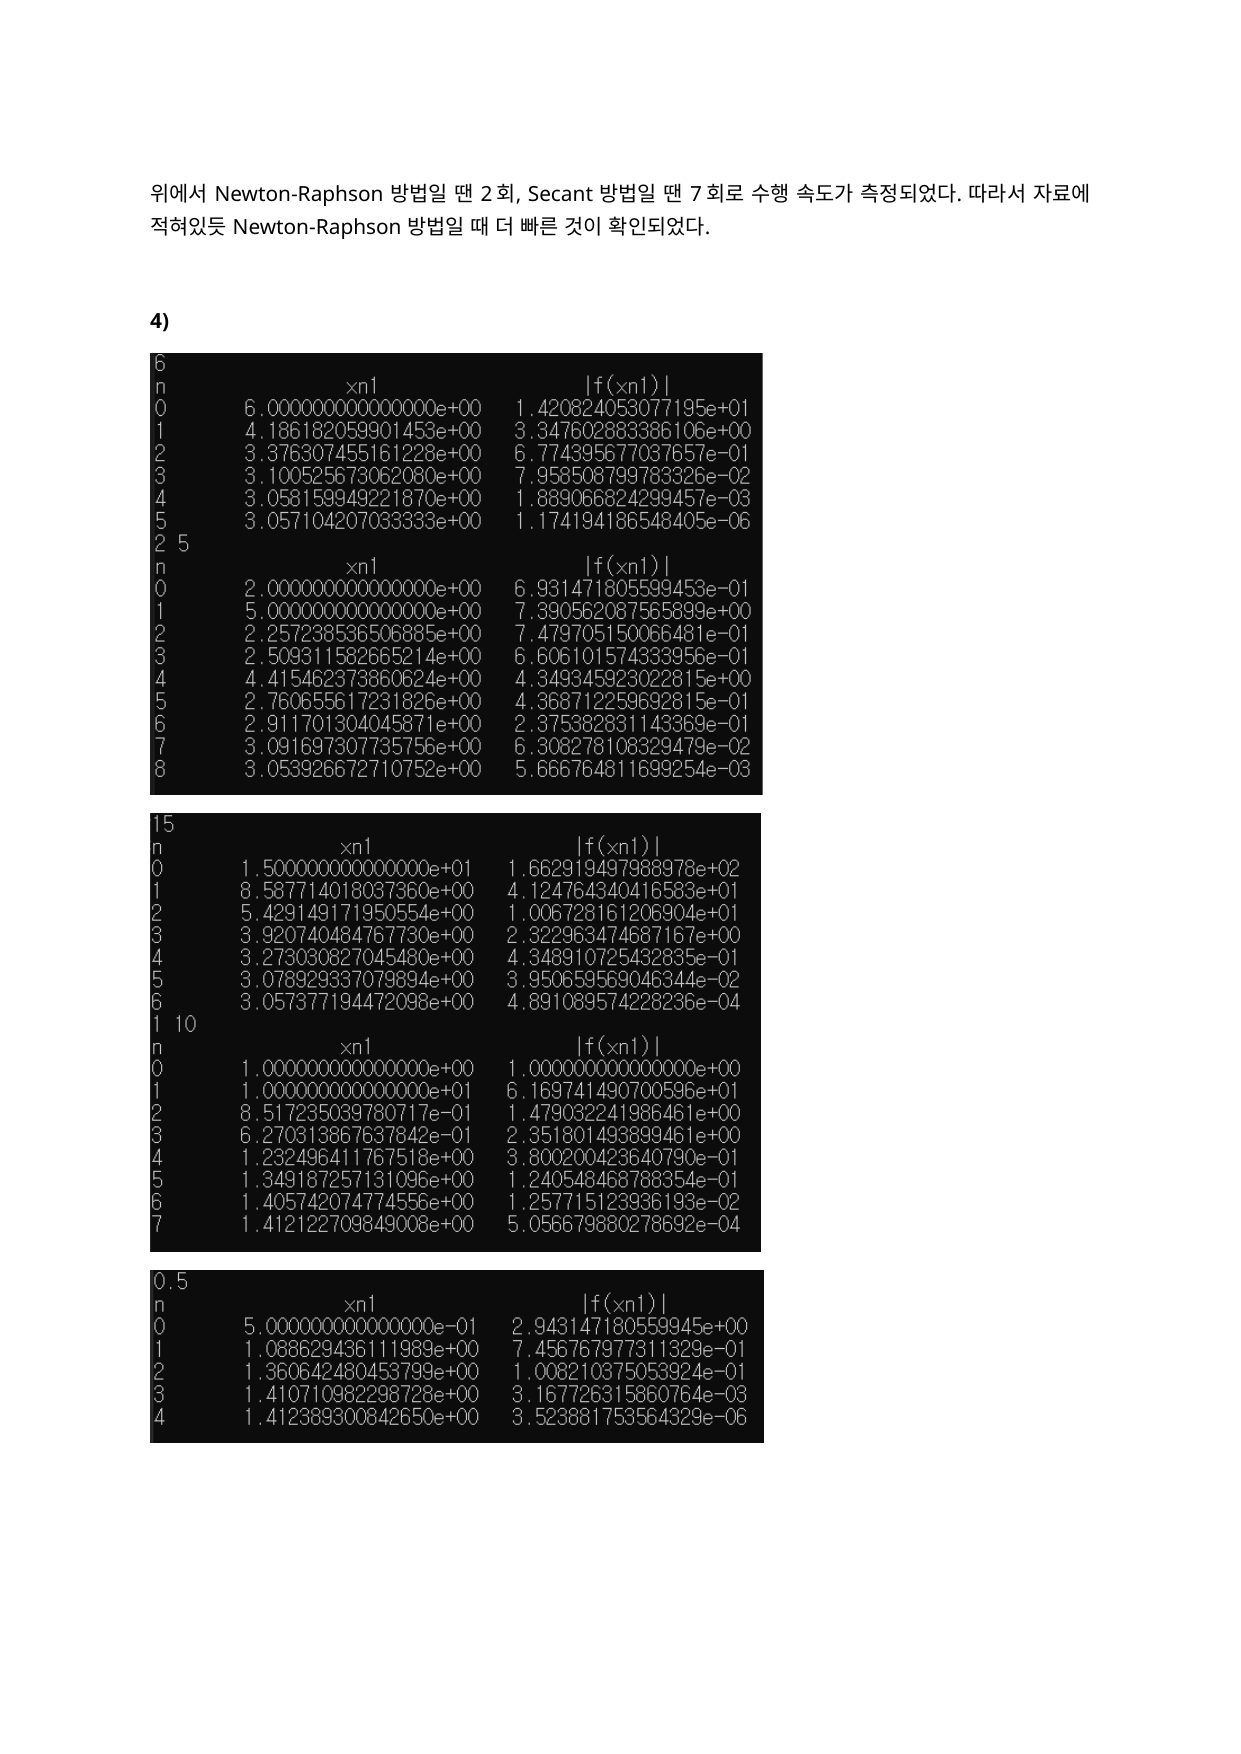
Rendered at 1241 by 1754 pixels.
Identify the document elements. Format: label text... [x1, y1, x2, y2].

picture [150, 813, 761, 1252]
text 4) [150, 307, 1090, 335]
picture [150, 353, 763, 795]
picture [150, 1270, 764, 1443]
text 위에서 Newton-Raphson 방법일 땐 2회, Secant 방법일 땐 7회로 수행 속도가 측정되었다. 따라서 자료에 적혀있듯 Newton-Raphson 방법일 때 더 빠른 것이 확인되었다. [150, 177, 1090, 240]
